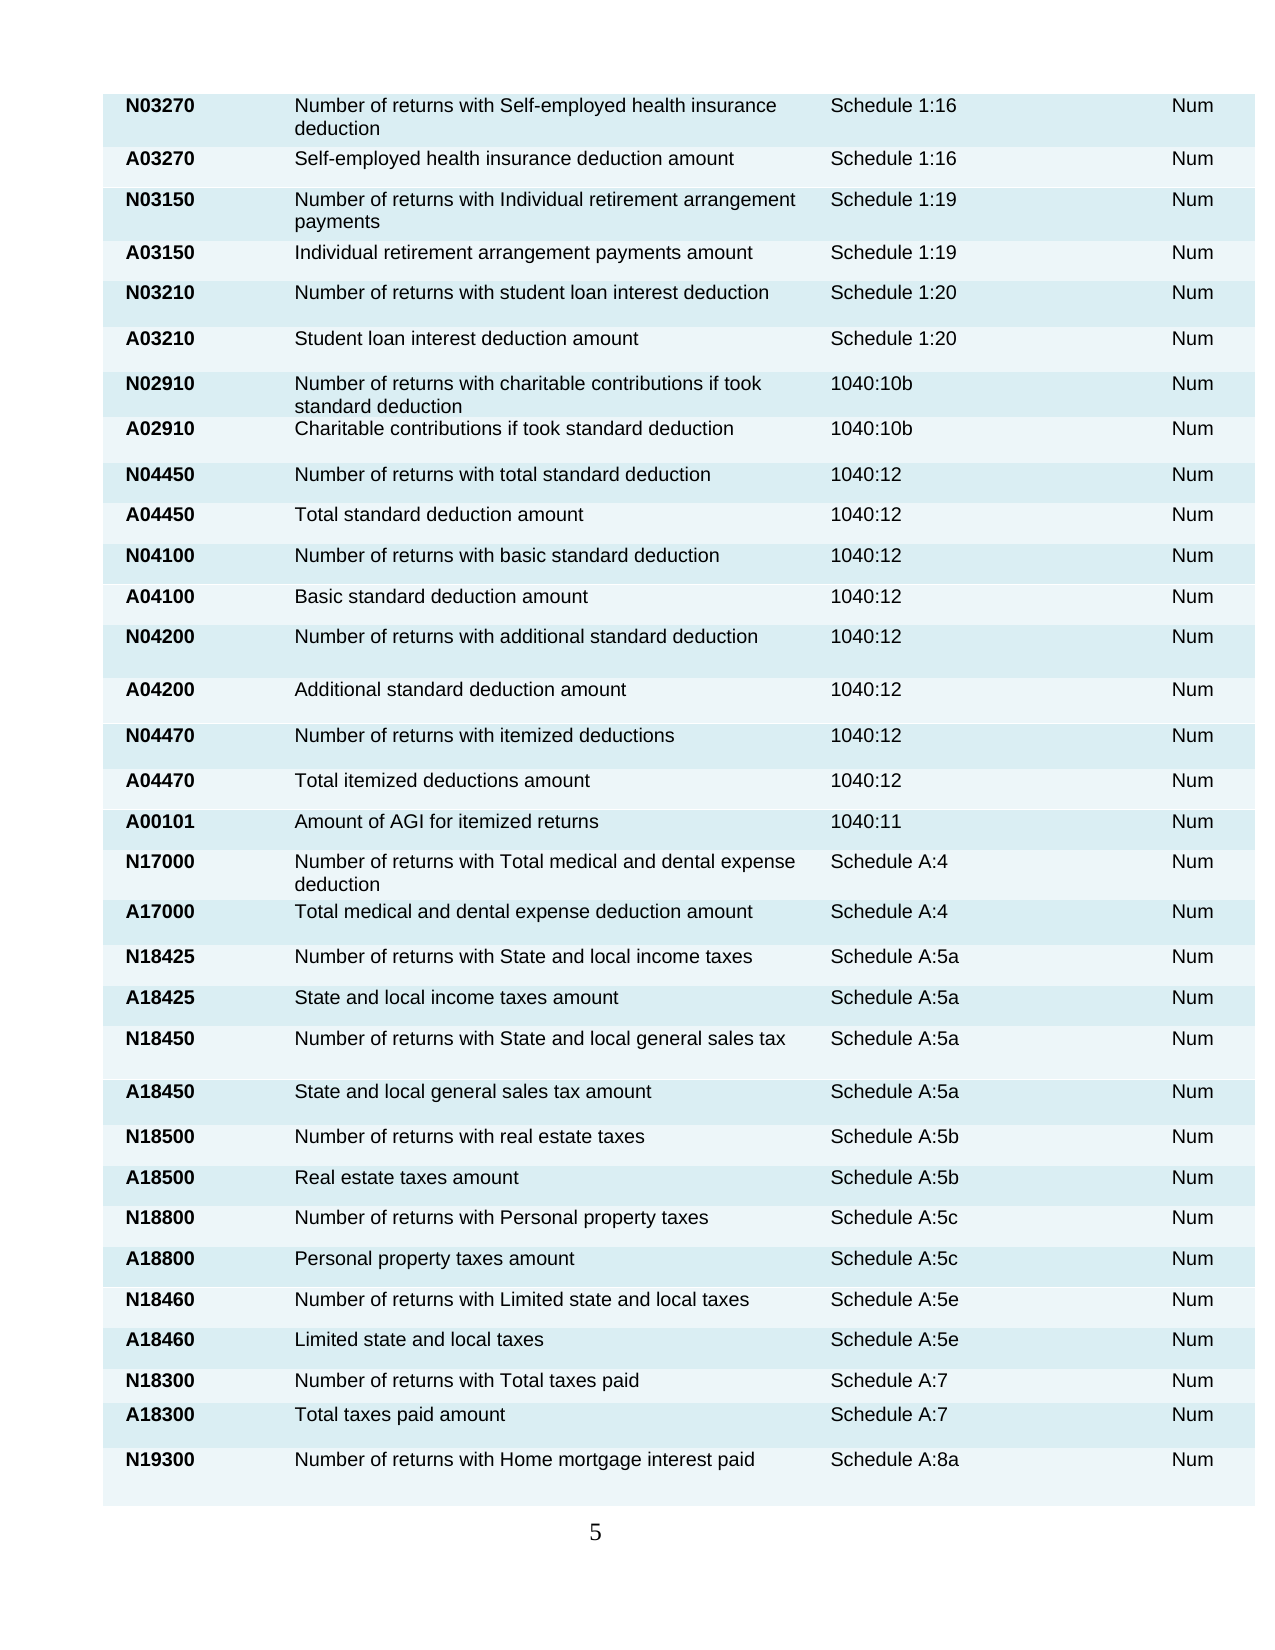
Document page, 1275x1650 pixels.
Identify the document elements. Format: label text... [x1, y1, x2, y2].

table_cell 1040:12 [808, 724, 1155, 769]
table_cell A00101 [103, 810, 283, 850]
table_cell Num [1155, 1206, 1255, 1247]
table_cell Num [1155, 147, 1255, 187]
table_cell Schedule A:5a [808, 1080, 1155, 1125]
table_cell Number of returns with Limited state and local taxes [283, 1288, 808, 1328]
table_cell N03150 [103, 188, 283, 241]
table_cell Num [1155, 94, 1255, 147]
table_cell Schedule A:7 [808, 1369, 1155, 1403]
table_cell Num [1155, 1369, 1255, 1403]
table_cell A17000 [103, 900, 283, 945]
table_cell Schedule A:7 [808, 1403, 1155, 1448]
table_cell A04100 [103, 585, 283, 625]
table_cell Total medical and dental expense deduction amount [283, 900, 808, 945]
table_cell Self-employed health insurance deduction amount [283, 147, 808, 187]
table_cell A03210 [103, 327, 283, 372]
table_cell Additional standard deduction amount [283, 678, 808, 723]
table_cell Num [1155, 503, 1255, 544]
table_cell Schedule 1:19 [808, 188, 1155, 241]
table_cell Personal property taxes amount [283, 1247, 808, 1287]
table_cell Schedule A:5a [808, 986, 1155, 1026]
table_cell N03210 [103, 281, 283, 327]
table_cell Schedule A:5b [808, 1125, 1155, 1166]
table_cell Total standard deduction amount [283, 503, 808, 544]
table_cell Num [1155, 900, 1255, 945]
table_cell N04470 [103, 724, 283, 769]
table_cell Num [1155, 1288, 1255, 1328]
table_cell A18500 [103, 1166, 283, 1206]
table_cell Num [1155, 769, 1255, 809]
table_cell Num [1155, 945, 1255, 986]
table_cell N03270 [103, 94, 283, 147]
table_cell 1040:12 [808, 625, 1155, 678]
table_cell N17000 [103, 850, 283, 900]
table_cell Number of returns with total standard deduction [283, 463, 808, 503]
table_cell Num [1155, 678, 1255, 723]
table_cell Num [1155, 986, 1255, 1026]
table_cell Total itemized deductions amount [283, 769, 808, 809]
table_cell A18460 [103, 1328, 283, 1369]
table_cell A04470 [103, 769, 283, 809]
table_cell A02910 [103, 417, 283, 463]
table_cell Student loan interest deduction amount [283, 327, 808, 372]
table_cell 1040:12 [808, 585, 1155, 625]
table_cell Num [1155, 417, 1255, 463]
table_cell Number of returns with additional standard deduction [283, 625, 808, 678]
table_cell 1040:12 [808, 544, 1155, 584]
table_cell N04200 [103, 625, 283, 678]
table_cell 1040:12 [808, 463, 1155, 503]
table_cell A04200 [103, 678, 283, 723]
table_cell Number of returns with itemized deductions [283, 724, 808, 769]
table_cell Schedule A:8a [808, 1448, 1155, 1506]
table_cell Num [1155, 850, 1255, 900]
table_cell Num [1155, 327, 1255, 372]
table_cell Number of returns with State and local general sales tax [283, 1026, 808, 1079]
table_cell Number of returns with Total taxes paid [283, 1369, 808, 1403]
table_cell Number of returns with student loan interest deduction [283, 281, 808, 327]
table_cell A03150 [103, 241, 283, 281]
table_cell N19300 [103, 1448, 283, 1506]
table_cell N18500 [103, 1125, 283, 1166]
table_cell Number of returns with Self-employed health insurance deduction [283, 94, 808, 147]
table_cell Schedule A:5e [808, 1288, 1155, 1328]
table_cell N18800 [103, 1206, 283, 1247]
table_cell Num [1155, 1328, 1255, 1369]
table_cell Num [1155, 810, 1255, 850]
table_cell Schedule 1:20 [808, 281, 1155, 327]
table_cell A04450 [103, 503, 283, 544]
table_cell Num [1155, 544, 1255, 584]
table_cell A18425 [103, 986, 283, 1026]
table_cell N18460 [103, 1288, 283, 1328]
table_cell Number of returns with State and local income taxes [283, 945, 808, 986]
table_cell 1040:12 [808, 769, 1155, 809]
table_cell Num [1155, 188, 1255, 241]
table_cell Number of returns with Personal property taxes [283, 1206, 808, 1247]
table_cell 1040:12 [808, 678, 1155, 723]
table_cell Limited state and local taxes [283, 1328, 808, 1369]
table_cell Num [1155, 1448, 1255, 1506]
table_cell State and local general sales tax amount [283, 1080, 808, 1125]
table_cell Schedule A:4 [808, 900, 1155, 945]
table_cell State and local income taxes amount [283, 986, 808, 1026]
table_cell Num [1155, 1026, 1255, 1079]
table_cell Schedule A:5c [808, 1247, 1155, 1287]
table_cell Schedule 1:19 [808, 241, 1155, 281]
table_cell Total taxes paid amount [283, 1403, 808, 1448]
table_cell 1040:12 [808, 503, 1155, 544]
table_cell Num [1155, 1403, 1255, 1448]
table_cell 1040:11 [808, 810, 1155, 850]
table_cell Number of returns with Home mortgage interest paid [283, 1448, 808, 1506]
table_cell Num [1155, 281, 1255, 327]
table_cell Schedule 1:16 [808, 147, 1155, 187]
table_cell Schedule 1:20 [808, 327, 1155, 372]
table_cell 1040:10b [808, 372, 1155, 417]
table_cell N18450 [103, 1026, 283, 1079]
table_cell Num [1155, 724, 1255, 769]
table_cell Number of returns with basic standard deduction [283, 544, 808, 584]
table_cell Num [1155, 585, 1255, 625]
table_cell Schedule A:5a [808, 945, 1155, 986]
table_cell Number of returns with real estate taxes [283, 1125, 808, 1166]
table_cell Schedule A:5c [808, 1206, 1155, 1247]
table_cell Schedule A:5a [808, 1026, 1155, 1079]
table_cell Number of returns with Total medical and dental expense deduction [283, 850, 808, 900]
table_cell N04100 [103, 544, 283, 584]
table_cell Number of returns with charitable contributions if took standard deduction [283, 372, 808, 417]
table_cell Number of returns with Individual retirement arrangement payments [283, 188, 808, 241]
table_cell Individual retirement arrangement payments amount [283, 241, 808, 281]
table_cell N04450 [103, 463, 283, 503]
table_cell A18300 [103, 1403, 283, 1448]
table_cell Amount of AGI for itemized returns [283, 810, 808, 850]
table_cell N18300 [103, 1369, 283, 1403]
table_cell Num [1155, 1247, 1255, 1287]
table_cell Num [1155, 1080, 1255, 1125]
table_cell Real estate taxes amount [283, 1166, 808, 1206]
table_cell A03270 [103, 147, 283, 187]
table_cell Num [1155, 241, 1255, 281]
table_cell Schedule A:5e [808, 1328, 1155, 1369]
table_cell Schedule A:4 [808, 850, 1155, 900]
table_cell Num [1155, 1166, 1255, 1206]
table_cell 1040:10b [808, 417, 1155, 463]
table_cell N02910 [103, 372, 283, 417]
table_cell N18425 [103, 945, 283, 986]
table_cell Schedule A:5b [808, 1166, 1155, 1206]
table_cell Charitable contributions if took standard deduction [283, 417, 808, 463]
table_cell Basic standard deduction amount [283, 585, 808, 625]
table_cell Schedule 1:16 [808, 94, 1155, 147]
table_cell Num [1155, 463, 1255, 503]
table_cell Num [1155, 1125, 1255, 1166]
table_cell A18800 [103, 1247, 283, 1287]
table_cell A18450 [103, 1080, 283, 1125]
table_cell Num [1155, 625, 1255, 678]
table_cell Num [1155, 372, 1255, 417]
